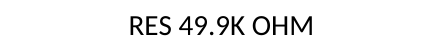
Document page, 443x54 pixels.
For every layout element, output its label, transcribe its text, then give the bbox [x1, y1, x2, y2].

text RES 49.9K OHM [1, 7, 441, 43]
